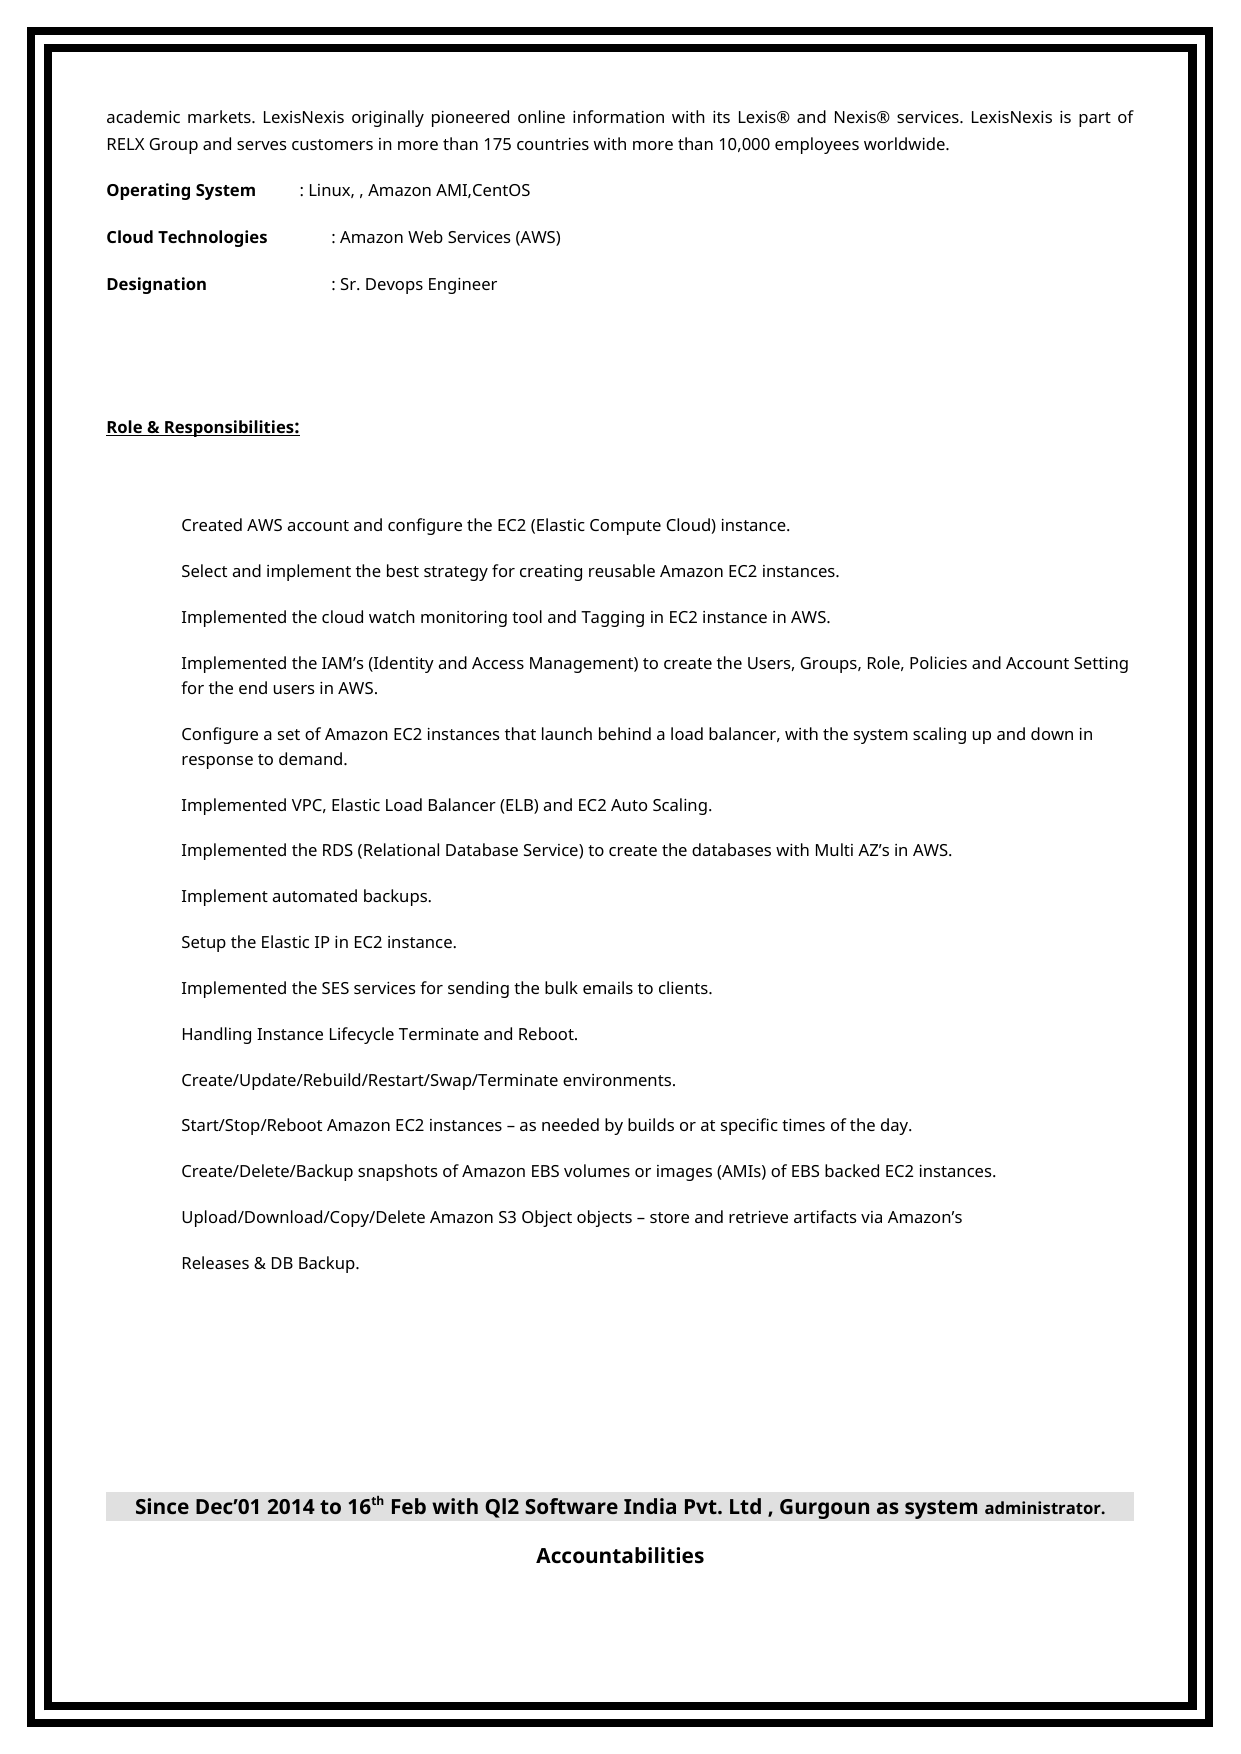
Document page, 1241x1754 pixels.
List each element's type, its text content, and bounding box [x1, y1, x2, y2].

text Configure a set of Amazon EC2 instances that launch behind a load balancer, with the system scaling up and down in response to demand. [181, 720, 1134, 770]
text Implemented the IAM’s (Identity and Access Management) to create the Users, Groups, Role, Policies and Account Setting for the end users in AWS. [181, 649, 1134, 699]
text Select and implement the best strategy for creating reusable Amazon EC2 instances. [181, 558, 1134, 583]
text Accountabilities [106, 1541, 1134, 1570]
text Start/Stop/Reboot Amazon EC2 instances – as needed by builds or at specific times of the day. [181, 1112, 1134, 1137]
text Setup the Elastic IP in EC2 instance. [181, 928, 1134, 953]
text Since Dec’01 2014 to 16th Feb with Ql2 Software India Pvt. Ltd , Gurgoun as system administrator. [106, 1492, 1134, 1521]
text Create/Delete/Backup snapshots of Amazon EBS volumes or images (AMIs) of EBS backed EC2 instances. [181, 1158, 1134, 1183]
text Cloud Technologies : Amazon Web Services (AWS) [106, 226, 1059, 249]
text Implemented the SES services for sending the bulk emails to clients. [181, 974, 1134, 999]
text Role & Responsibilities: [106, 413, 1134, 439]
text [106, 106, 1134, 155]
text Releases & DB Backup. [181, 1249, 1134, 1274]
text Implemented the cloud watch monitoring tool and Tagging in EC2 instance in AWS. [181, 603, 1134, 628]
text Create/Update/Rebuild/Restart/Swap/Terminate environments. [181, 1066, 1134, 1091]
text Handling Instance Lifecycle Terminate and Reboot. [181, 1020, 1134, 1045]
text Implemented VPC, Elastic Load Balancer (ELB) and EC2 Auto Scaling. [181, 791, 1134, 816]
text Operating System : Linux, , Amazon AMI,CentOS [106, 179, 1134, 202]
text Upload/Download/Copy/Delete Amazon S3 Object objects – store and retrieve artifacts via Amazon’s [181, 1203, 1134, 1228]
text Implement automated backups. [181, 883, 1134, 908]
text Designation : Sr. Devops Engineer [106, 273, 1059, 296]
text Implemented the RDS (Relational Database Service) to create the databases with Multi AZ’s in AWS. [181, 837, 1134, 862]
text Created AWS account and configure the EC2 (Elastic Compute Cloud) instance. [181, 512, 1134, 537]
